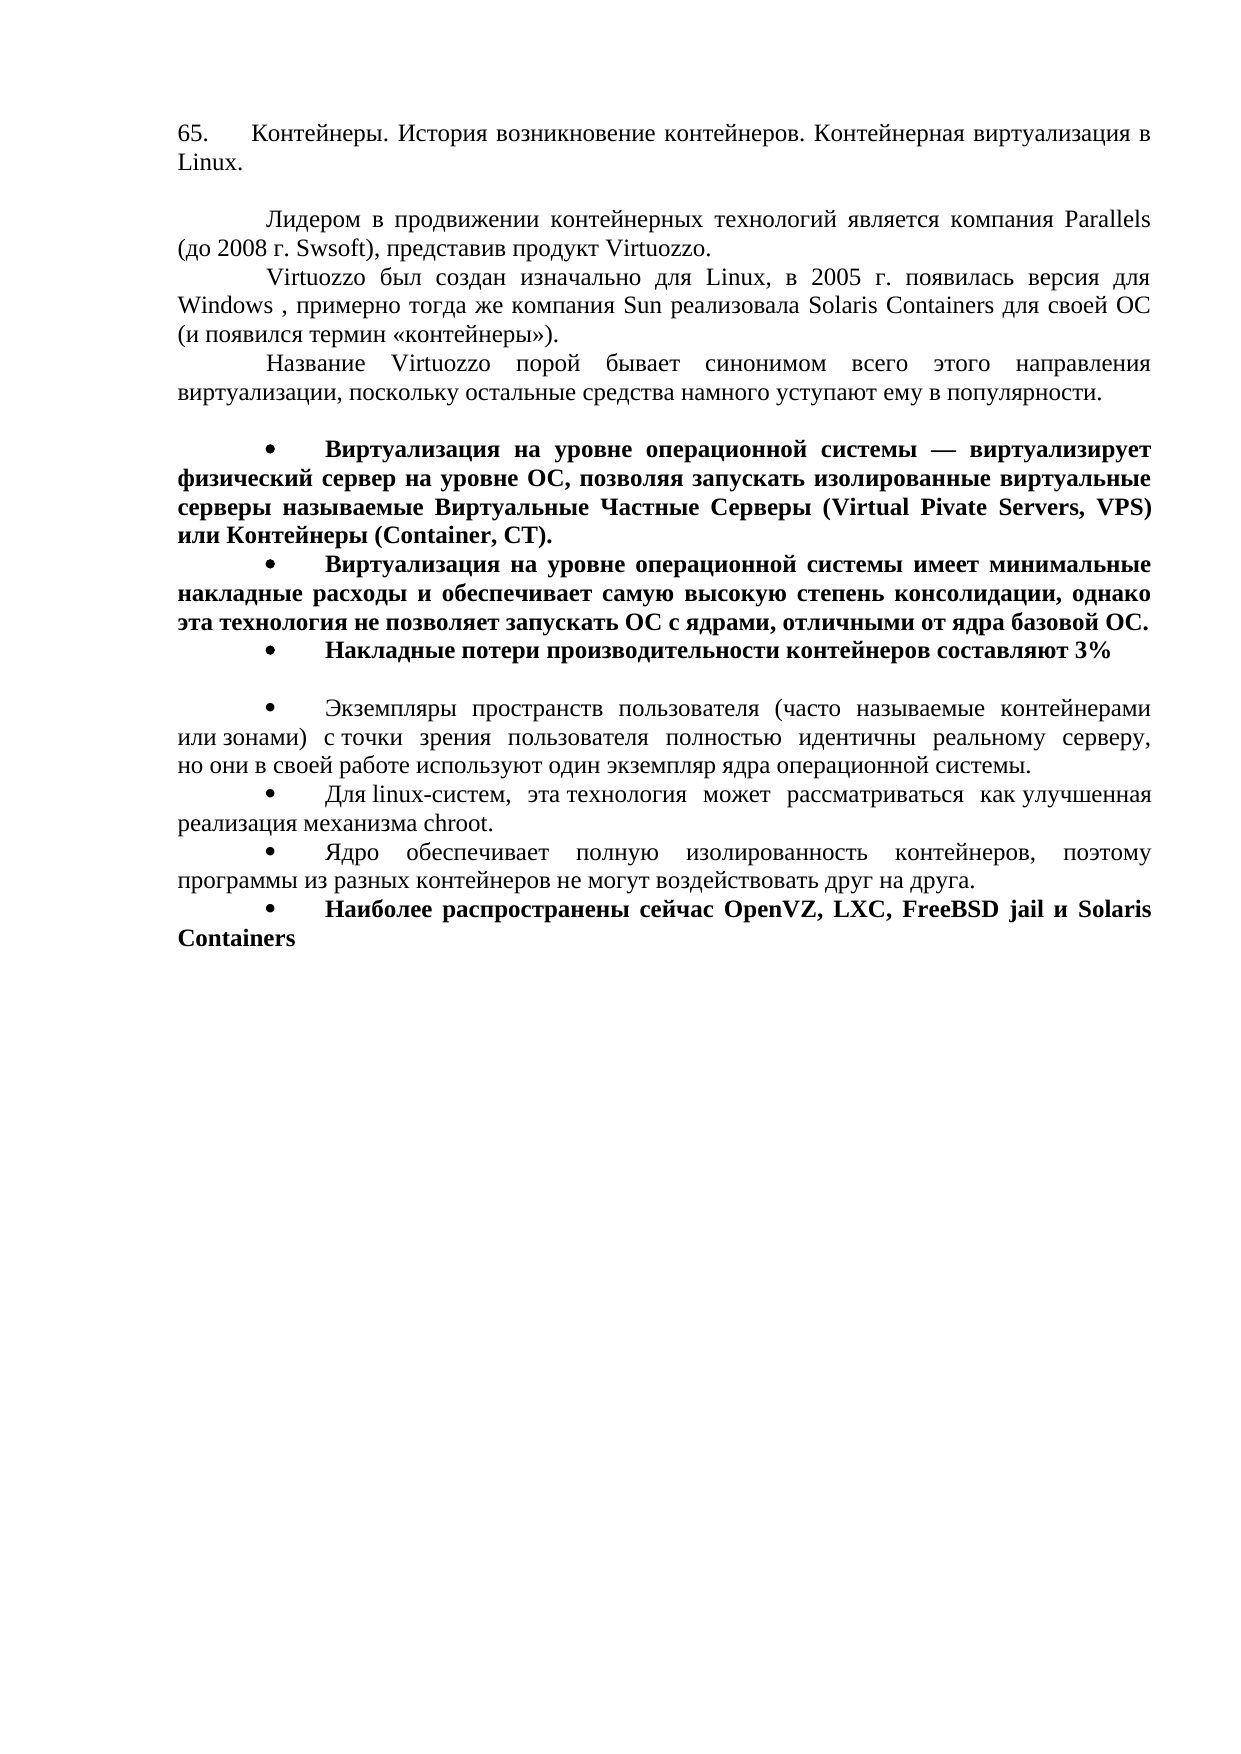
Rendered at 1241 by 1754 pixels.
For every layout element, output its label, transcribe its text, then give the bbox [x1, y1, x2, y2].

list Для linux-систем, эта технология может рассматриваться как улучшенная реализация механизма chroot. [177, 779, 1152, 837]
list Виртуализация на уровне операционной системы имеет минимальные накладные расходы и обеспечивает самую высокую степень консолидации, однако эта технология не позволяет запускать ОС с ядрами, отличными от ядра базовой ОС. [177, 549, 1152, 636]
list Название Virtuozzo порой бывает синонимом всего этого направления виртуализации, поскольку остальные средства намного уступают ему в популярности. [177, 348, 1152, 406]
list Накладные потери производительности контейнеров составляют 3% [177, 636, 1152, 664]
list Виртуализация на уровне операционной системы — виртуализирует физический сервер на уровне ОС, позволяя запускать изолированные виртуальные серверы называемые Виртуальные Частные Серверы (Virtual Pivate Servers, VPS) или Контейнеры (Container, CT). [177, 434, 1152, 549]
list Лидером в продвижении контейнерных технологий является компания Parallels (до 2008 г. Swsoft), представив продукт Virtuozzo. [177, 204, 1152, 262]
list Контейнеры. История возникновение контейнеров. Контейнерная виртуализация в Linux. [177, 118, 1152, 176]
list Virtuozzo был создан изначально для Linux, в 2005 г. появилась версия для Windows , примерно тогда же компания Sun реализовала Solaris Containers для своей ОС (и появился термин «контейнеры»). [177, 262, 1152, 348]
list Наиболее распространены сейчас OpenVZ, LXC, FreeBSD jail и Solaris Containers [177, 894, 1152, 952]
list Ядро обеспечивает полную изолированность контейнеров, поэтому программы из разных контейнеров не могут воздействовать друг на друга. [177, 837, 1152, 894]
list Экземпляры пространств пользователя (часто называемые контейнерами или зонами) с точки зрения пользователя полностью идентичны реальному серверу, но они в своей работе используют один экземпляр ядра операционной системы. [177, 693, 1152, 779]
